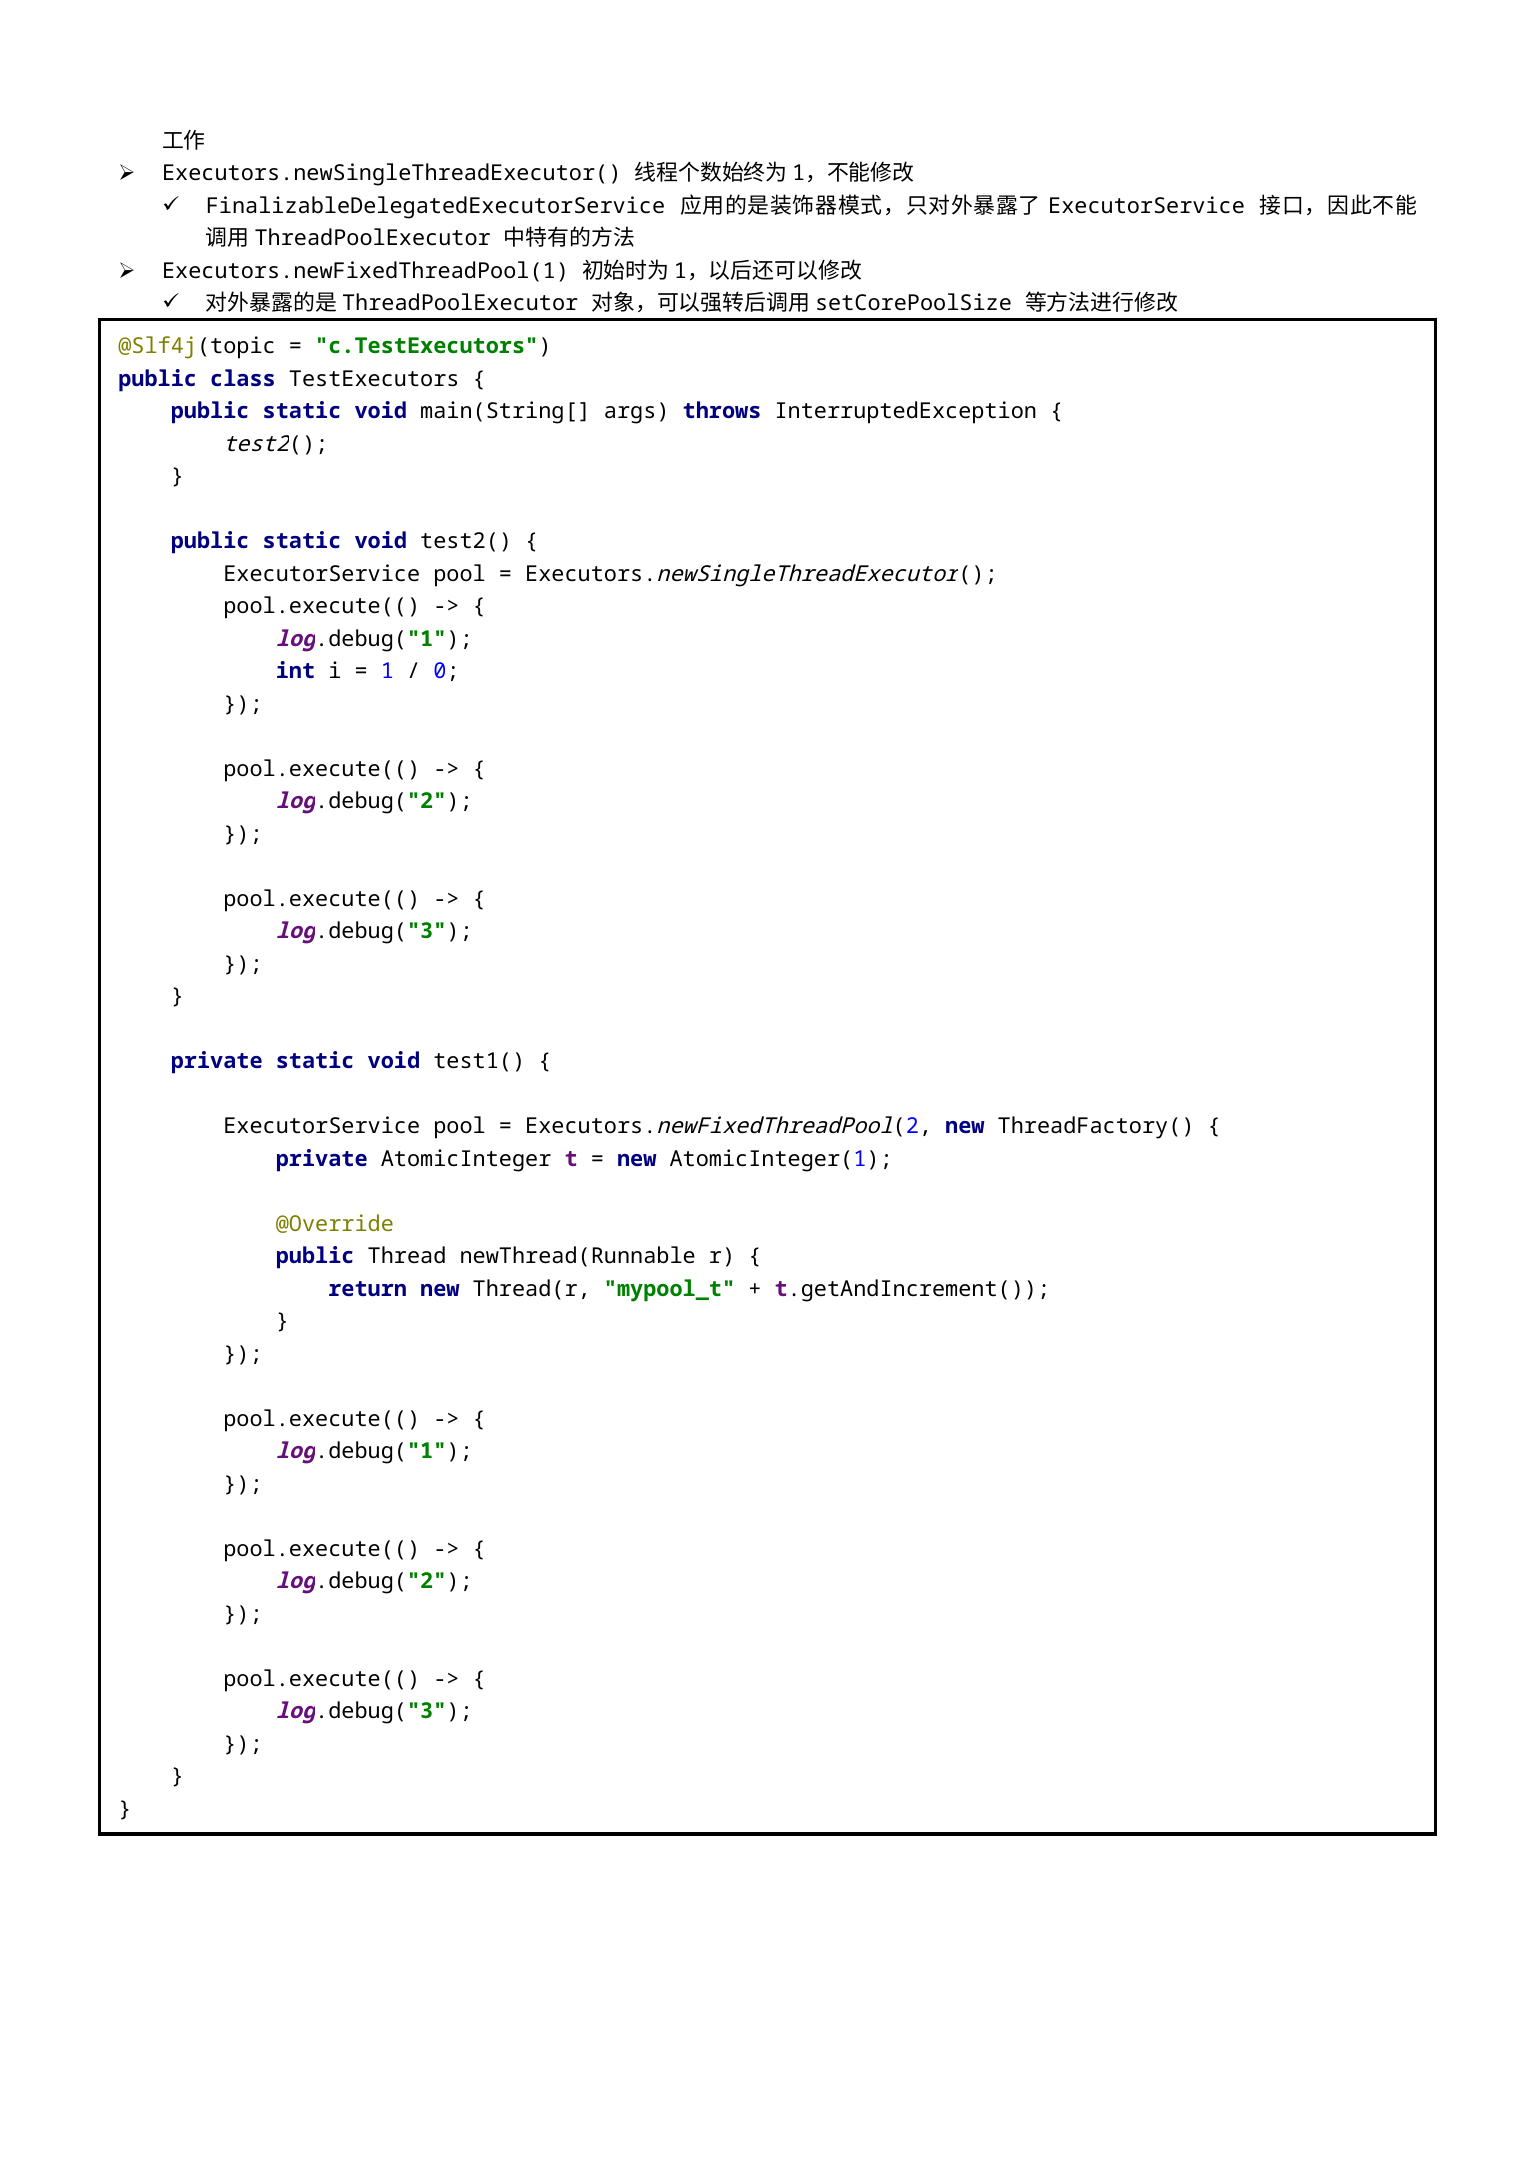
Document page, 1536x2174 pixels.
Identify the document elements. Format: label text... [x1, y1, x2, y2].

list 对外暴露的是 ThreadPoolExecutor 对象，可以强转后调用 setCorePoolSize 等方法进行修改 [162, 285, 1417, 318]
list Executors.newSingleThreadExecutor() 线程个数始终为1，不能修改 [118, 155, 1417, 188]
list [118, 123, 1417, 155]
list FinalizableDelegatedExecutorService 应用的是装饰器模式，只对外暴露了 ExecutorService 接口，因此不能调用 ThreadPoolExecutor 中特有的方法 [162, 188, 1417, 253]
list Executors.newFixedThreadPool(1) 初始时为1，以后还可以修改 [118, 253, 1417, 285]
text @Slf4j(topic = "c.TestExecutors") public class TestExecutors { public static void main(String[] args) throws InterruptedException { test2(); } public static void test2() { ExecutorService pool = Executors.newSingleThreadExecutor(); pool.execute(() -> { log.debug("1"); int i = 1 / 0; }); pool.execute(() -> { log.debug("2"); }); pool.execute(() -> { log.debug("3"); }); } private static void test1() { ExecutorService pool = Executors.newFixedThreadPool(2, new ThreadFactory() { private AtomicInteger t = new AtomicInteger(1); @Override public Thread newThread(Runnable r) { return new Thread(r, "mypool_t" + t.getAndIncrement()); } }); pool.execute(() -> { log.debug("1"); }); pool.execute(() -> { log.debug("2"); }); pool.execute(() -> { log.debug("3"); }); } } [101, 321, 1434, 1832]
